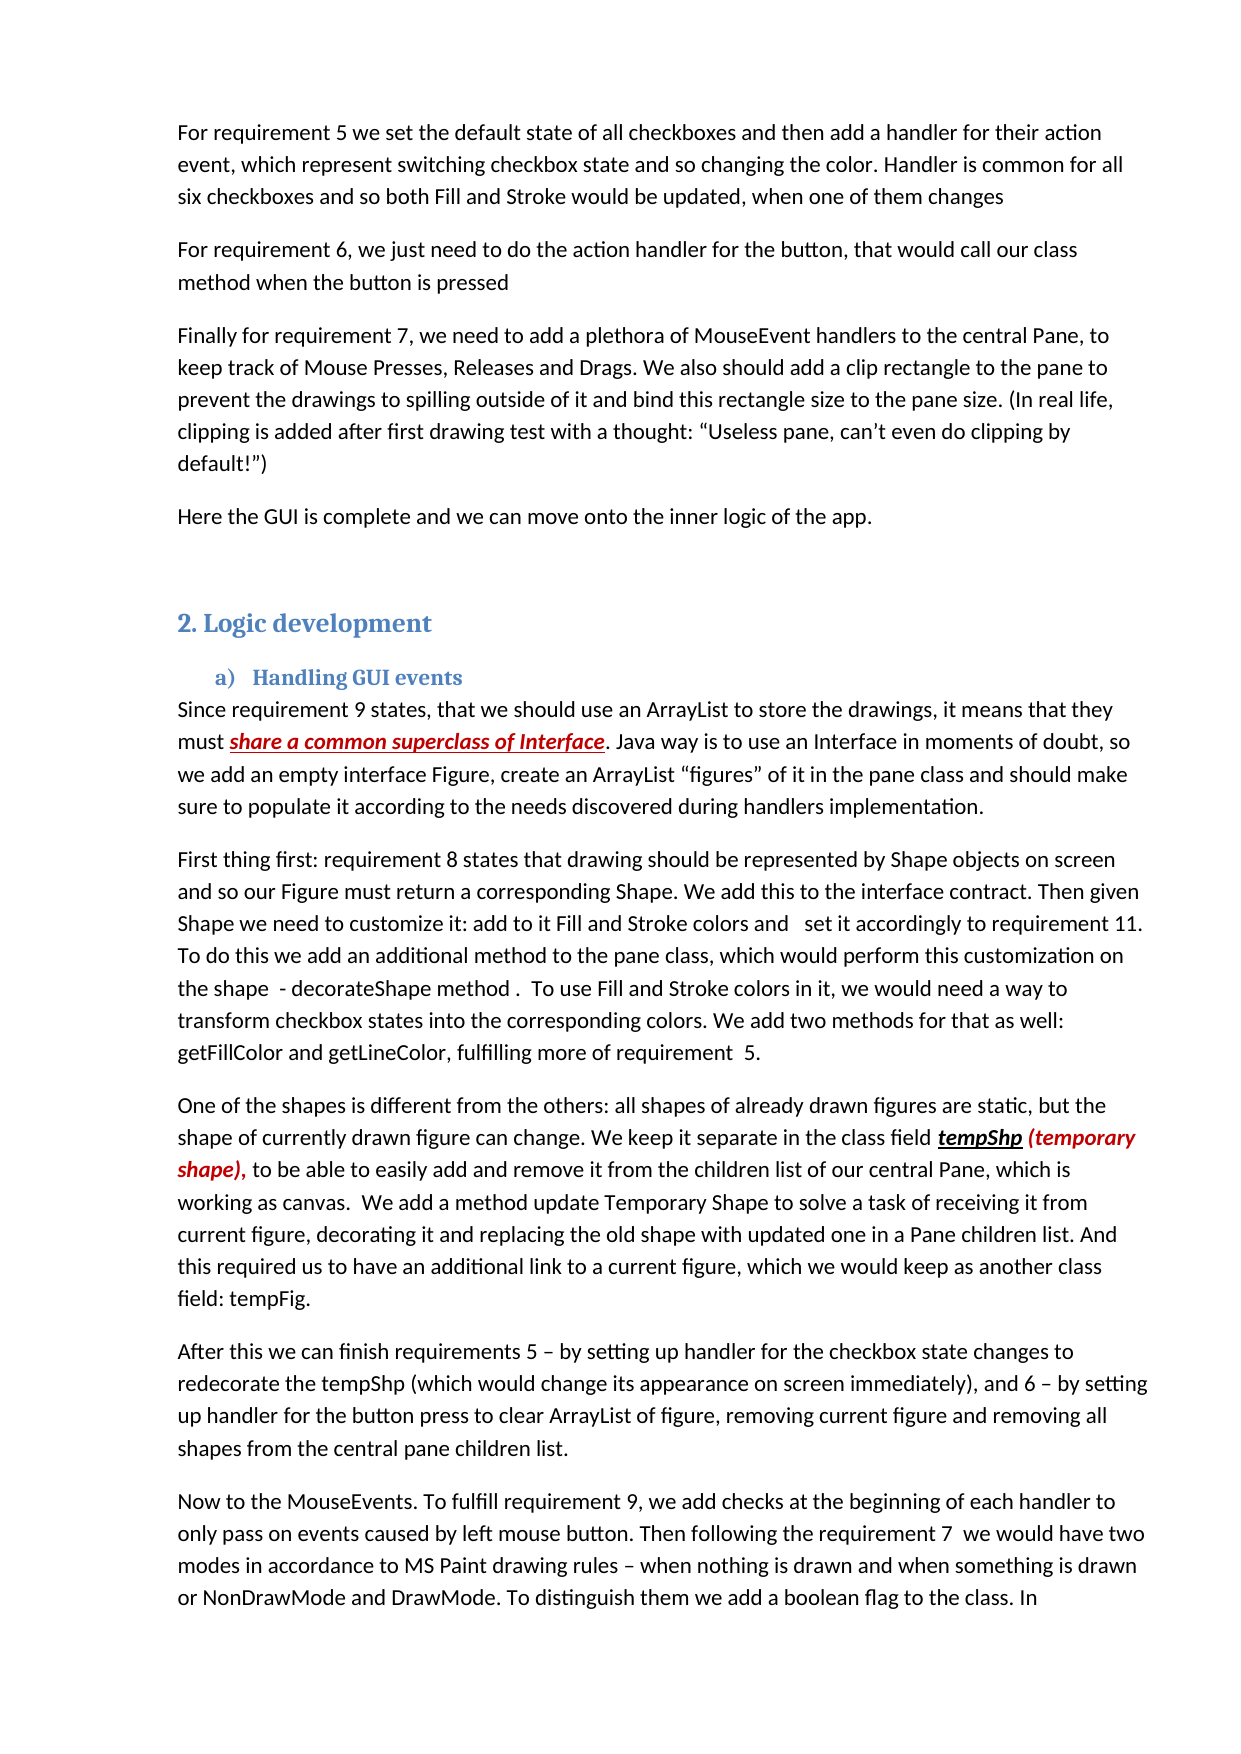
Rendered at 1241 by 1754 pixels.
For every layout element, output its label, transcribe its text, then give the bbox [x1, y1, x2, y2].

text For requirement 5 we set the default state of all checkboxes and then add a handler for their action event, which represent switching checkbox state and so changing the color. Handler is common for all six checkboxes and so both Fill and Stroke would be updated, when one of them changes [177, 118, 1152, 211]
text Finally for requirement 7, we need to add a plethora of MouseEvent handlers to the central Pane, to keep track of Mouse Presses, Releases and Drags. We also should add a clip rectangle to the pane to prevent the drawings to spilling outside of it and bind this rectangle size to the pane size. (In real life, clipping is added after first drawing test with a thought: “Useless pane, can’t even do clipping by default!”) [177, 321, 1152, 477]
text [177, 1487, 1152, 1611]
text For requirement 6, we just need to do the action handler for the button, that would call our class method when the button is pressed [177, 236, 1152, 296]
text One of the shapes is different from the others: all shapes of already drawn figures are static, but the shape of currently drawn figure can change. We keep it separate in the class field tempShp (temporary shape), to be able to easily add and remove it from the children list of our central Pane, which is working as canvas. We add a method update Temporary Shape to solve a task of receiving it from current figure, decorating it and replacing the old shape with updated one in a Pane children list. And this required us to have an additional link to a current figure, which we would keep as another class field: tempFig. [177, 1091, 1152, 1312]
text Since requirement 9 states, that we should use an ArrayList to store the drawings, it means that they must share a common superclass of Interface. Java way is to use an Interface in moments of doubt, so we add an empty interface Figure, create an ArrayList “figures” of it in the pane class and should make sure to populate it according to the needs discovered during handlers implementation. [177, 695, 1152, 820]
text After this we can finish requirements 5 – by setting up handler for the checkbox state changes to redecorate the tempShp (which would change its appearance on screen immediately), and 6 – by setting up handler for the button press to clear ArrayList of figure, removing current figure and removing all shapes from the central pane children list. [177, 1337, 1152, 1462]
subtitle 2. Logic development [177, 608, 1152, 640]
text First thing first: requirement 8 states that drawing should be represented by Shape objects on screen and so our Figure must return a corresponding Shape. We add this to the interface contract. Then given Shape we need to customize it: add to it Fill and Stroke colors and set it accordingly to requirement 11. To do this we add an additional method to the pane class, which would perform this customization on the shape - decorateShape method . To use Fill and Stroke colors in it, we would need a way to transform checkbox states into the corresponding colors. We add two methods for that as well: getFillColor and getLineColor, fulfilling more of requirement 5. [177, 845, 1152, 1066]
subtitle Handling GUI events [215, 665, 1152, 691]
text Here the GUI is complete and we can move onto the inner logic of the app. [177, 502, 1152, 531]
